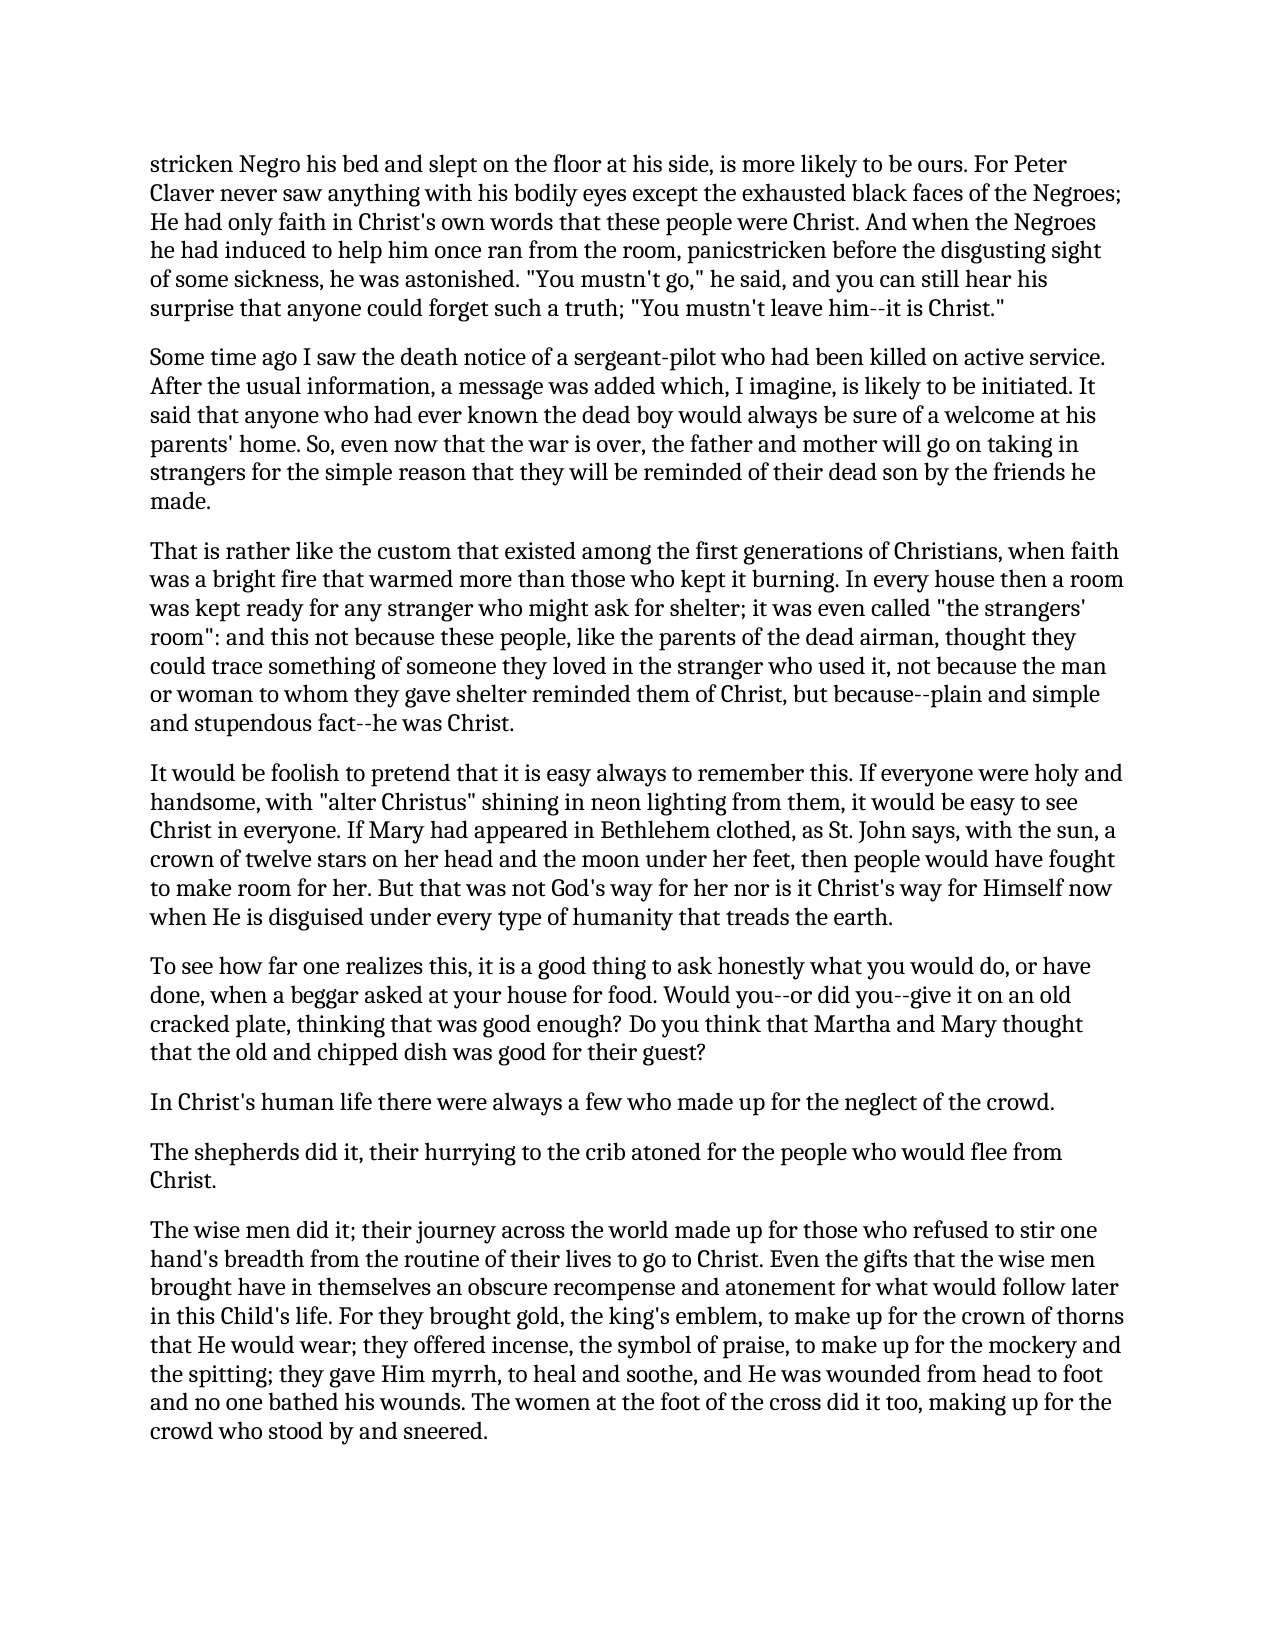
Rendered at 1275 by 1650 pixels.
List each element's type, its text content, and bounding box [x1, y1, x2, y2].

text Some time ago I saw the death notice of a sergeant-pilot who had been killed on active service. After the usual information, a message was added which, I imagine, is likely to be initiated. It said that anyone who had ever known the dead boy would always be sure of a welcome at his parents' home. So, even now that the war is over, the father and mother will go on taking in strangers for the simple reason that they will be reminded of their dead son by the friends he made. [150, 343, 1125, 516]
text To see how far one realizes this, it is a good thing to ask honestly what you would do, or have done, when a beggar asked at your house for food. Would you--or did you--give it on an old cracked plate, thinking that was good enough? Do you think that Martha and Mary thought that the old and chipped dish was good for their guest? [150, 952, 1125, 1067]
text It would be foolish to pretend that it is easy always to remember this. If everyone were holy and handsome, with "alter Christus" shining in neon lighting from them, it would be easy to see Christ in everyone. If Mary had appeared in Bethlehem clothed, as St. John says, with the sun, a crown of twelve stars on her head and the moon under her feet, then people would have fought to make room for her. But that was not God's way for her nor is it Christ's way for Himself now when He is disguised under every type of humanity that treads the earth. [150, 759, 1125, 931]
text That is rather like the custom that existed among the first generations of Christians, when faith was a bright fire that warmed more than those who kept it burning. In every house then a room was kept ready for any stranger who might ask for shelter; it was even called "the strangers' room": and this not because these people, like the parents of the dead airman, thought they could trace something of someone they loved in the stranger who used it, not because the man or woman to whom they gave shelter reminded them of Christ, but because--plain and simple and stupendous fact--he was Christ. [150, 537, 1125, 738]
text In Christ's human life there were always a few who made up for the neglect of the crowd. [150, 1088, 1125, 1117]
text The wise men did it; their journey across the world made up for those who refused to stir one hand's breadth from the routine of their lives to go to Christ. Even the gifts that the wise men brought have in themselves an obscure recompense and atonement for what would follow later in this Child's life. For they brought gold, the king's emblem, to make up for the crown of thorns that He would wear; they offered incense, the symbol of praise, to make up for the mockery and the spitting; they gave Him myrrh, to heal and soothe, and He was wounded from head to foot and no one bathed his wounds. The women at the foot of the cross did it too, making up for the crowd who stood by and sneered. [150, 1216, 1125, 1446]
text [150, 150, 1125, 322]
text The shepherds did it, their hurrying to the crib atoned for the people who would flee from Christ. [150, 1137, 1125, 1195]
